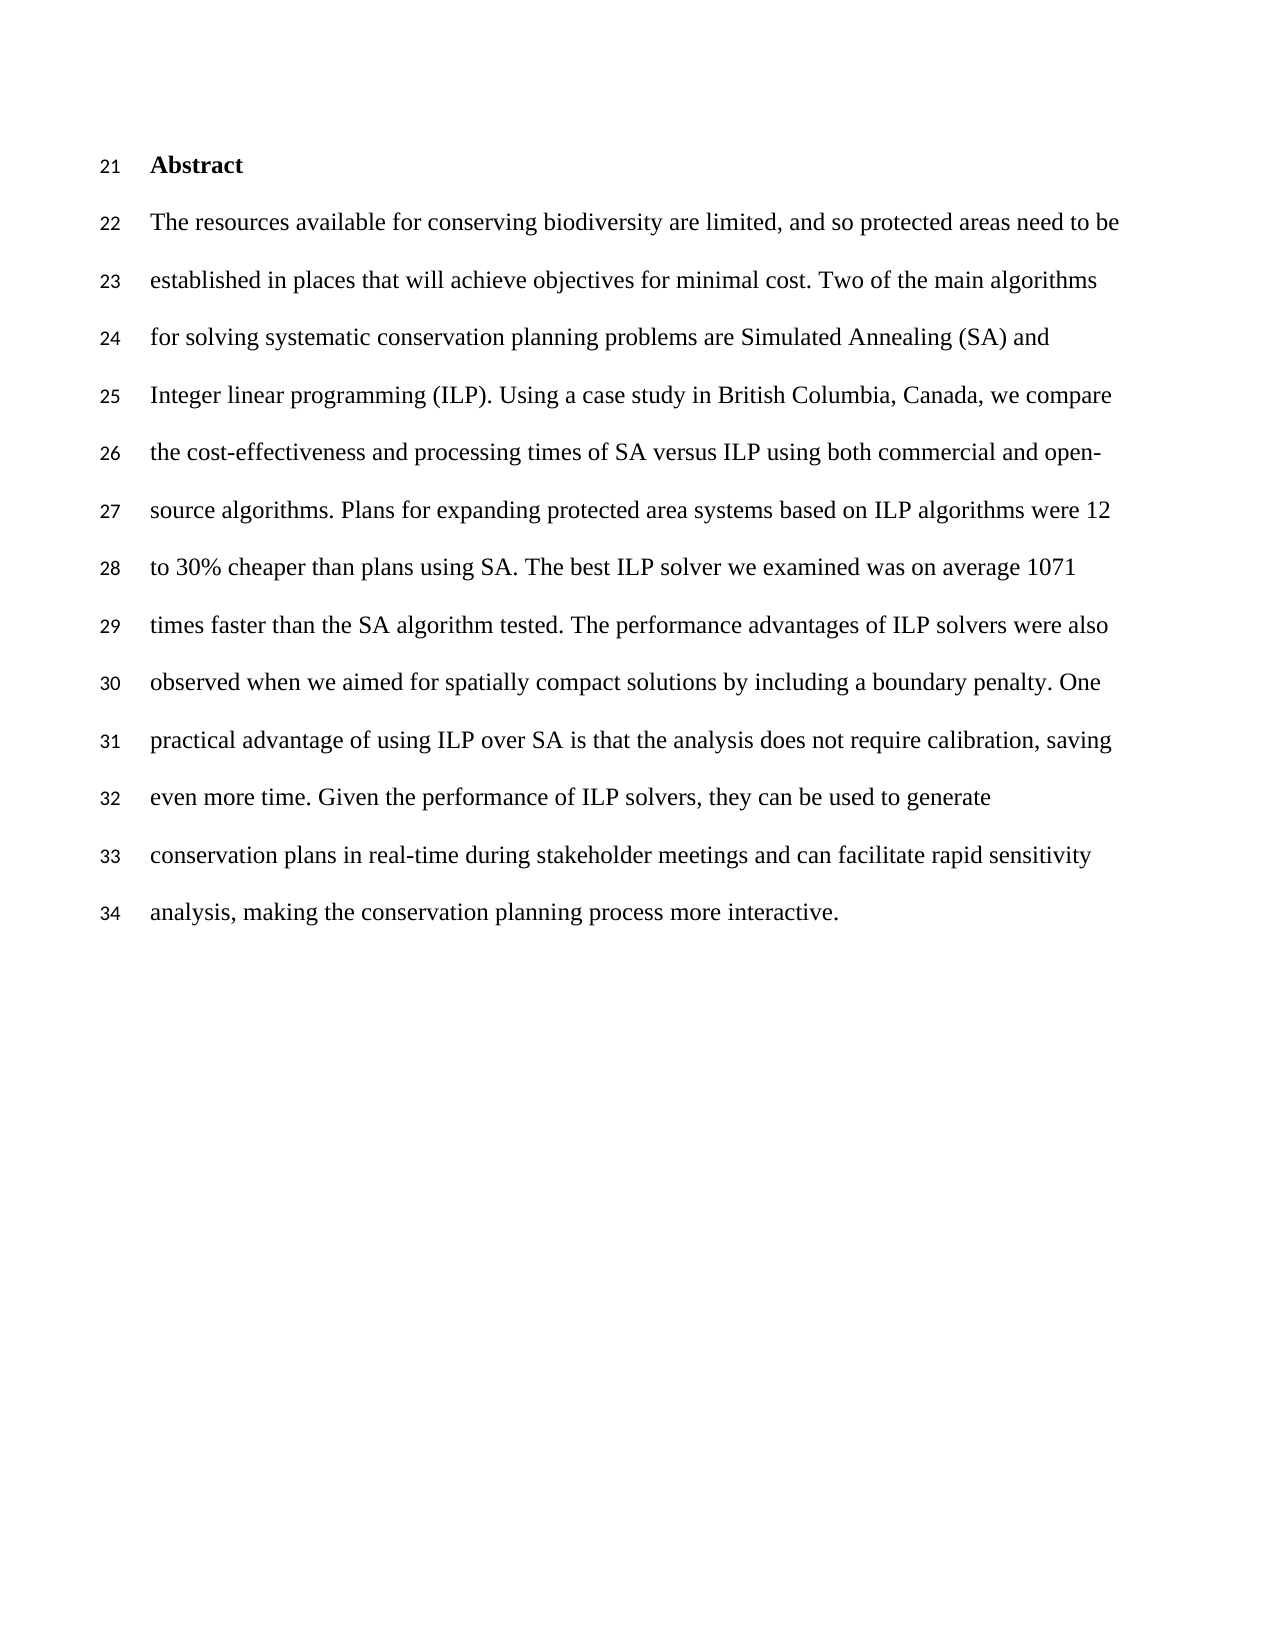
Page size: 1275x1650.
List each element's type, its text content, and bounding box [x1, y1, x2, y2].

text Abstract [150, 150, 1125, 179]
text The resources available for conserving biodiversity are limited, and so protected areas need to be established in places that will achieve objectives for minimal cost. Two of the main algorithms for solving systematic conservation planning problems are Simulated Annealing (SA) and Integer linear programming (ILP). Using a case study in British Columbia, Canada, we compare the cost-effectiveness and processing times of SA versus ILP using both commercial and open-source algorithms. Plans for expanding protected area systems based on ILP algorithms were 12 to 30% cheaper than plans using SA. The best ILP solver we examined was on average 1071 times faster than the SA algorithm tested. The performance advantages of ILP solvers were also observed when we aimed for spatially compact solutions by including a boundary penalty. One practical advantage of using ILP over SA is that the analysis does not require calibration, saving even more time. Given the performance of ILP solvers, they can be used to generate conservation plans in real-time during stakeholder meetings and can facilitate rapid sensitivity analysis, making the conservation planning process more interactive. [150, 207, 1125, 926]
